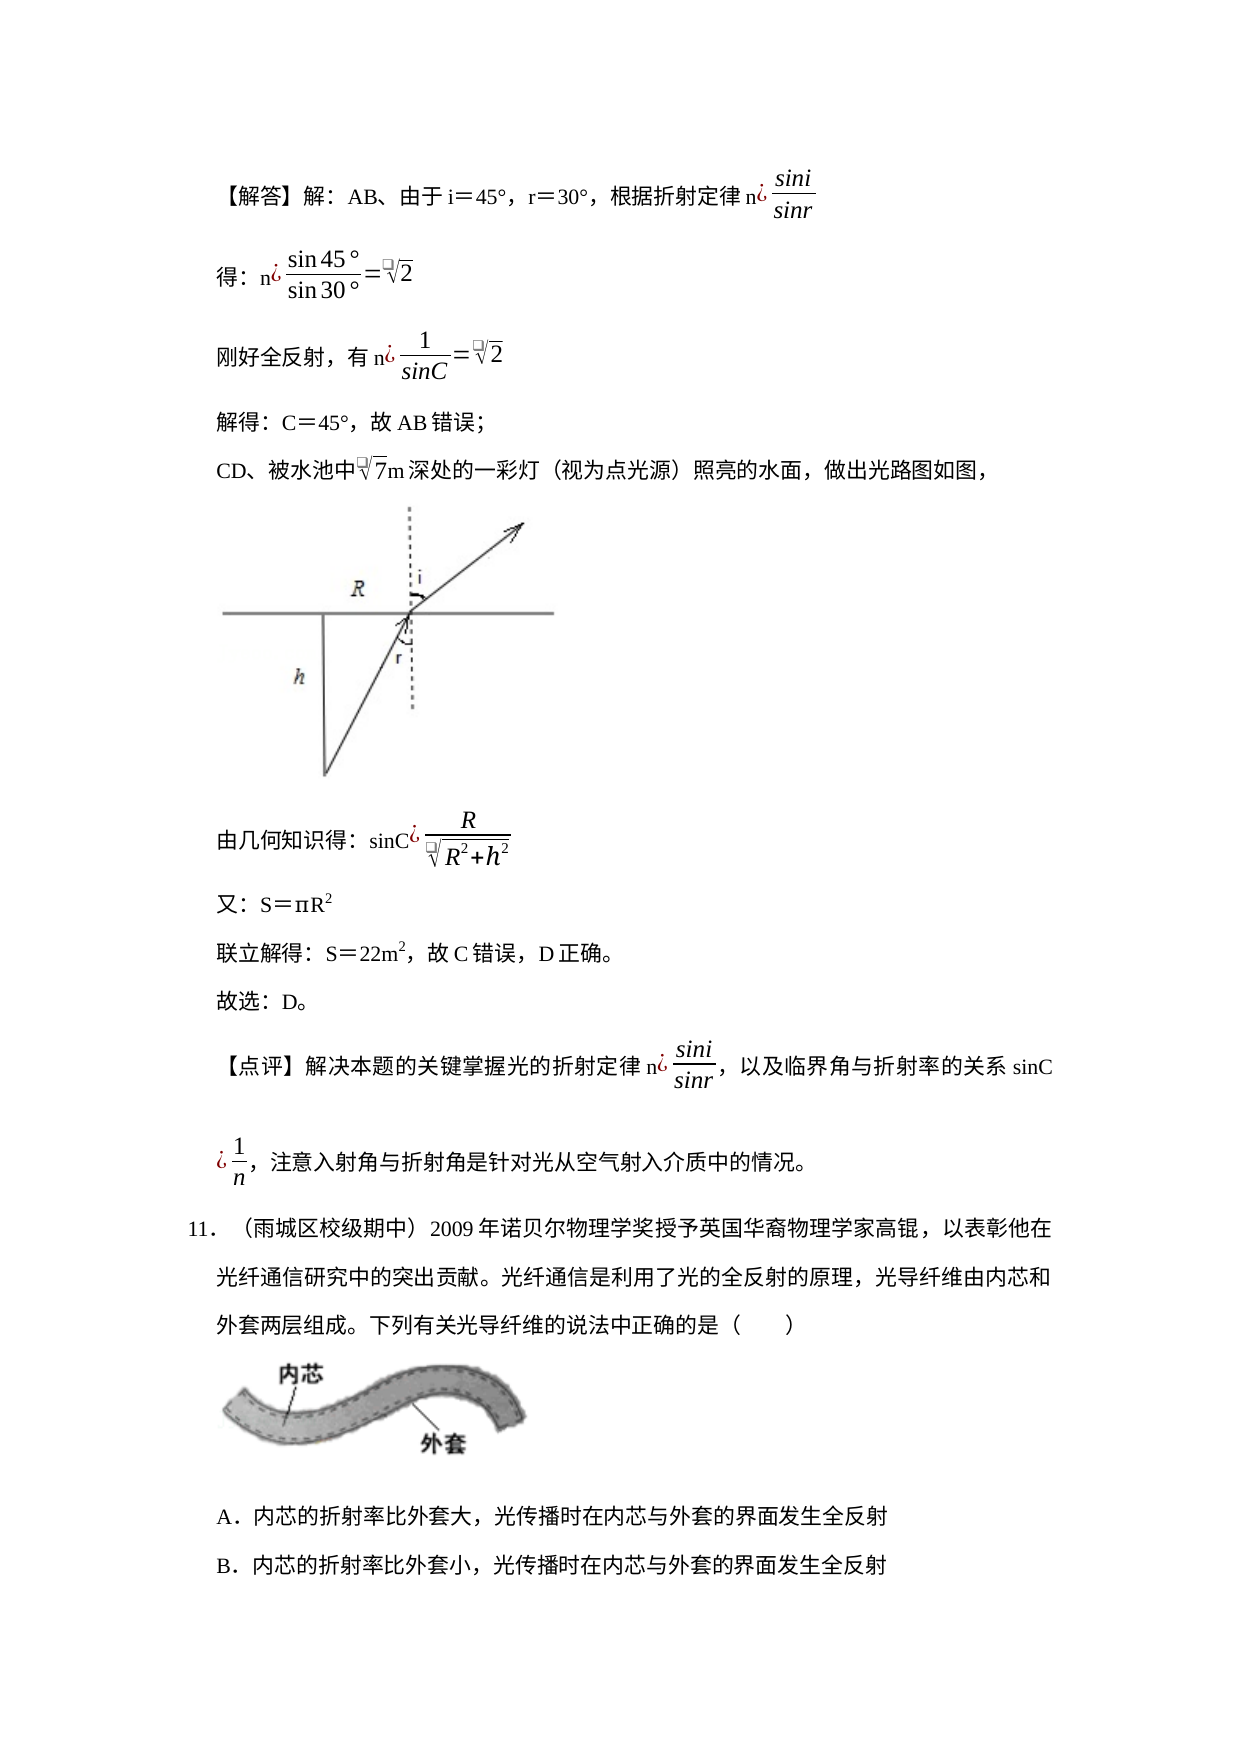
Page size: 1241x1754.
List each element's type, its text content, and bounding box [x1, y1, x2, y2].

text 刚好全反射，有n [216, 324, 1053, 389]
text 又：S＝πR2 [216, 887, 1053, 919]
picture [216, 1356, 532, 1460]
text 故选：D。 [216, 984, 1053, 1016]
text 由几何知识得：sinC [216, 806, 1053, 871]
text B．内芯的折射率比外套小，光传播时在内芯与外套的界面发生全反射 [187, 1547, 1053, 1580]
text 【点评】解决本题的关键掌握光的折射定律n，以及临界角与折射率的关系sinC，注意入射角与折射角是针对光从空气射入介质中的情况。 [216, 1032, 1053, 1194]
text CD、被水池中m深处的一彩灯（视为点光源）照亮的水面，做出光路图如图， [216, 453, 1053, 485]
text 11．（雨城区校级期中）2009年诺贝尔物理学奖授予英国华裔物理学家高锟，以表彰他在光纤通信研究中的突出贡献。光纤通信是利用了光的全反射的原理，光导纤维由内芯和外套两层组成。下列有关光导纤维的说法中正确的是（ ） [187, 1210, 1053, 1340]
picture [216, 501, 559, 783]
text 联立解得：S＝22m2，故C错误，D正确。 [216, 935, 1053, 968]
text A．内芯的折射率比外套大，光传播时在内芯与外套的界面发生全反射 [187, 1499, 1053, 1531]
text 【解答】解：AB、由于i＝45°，r＝30°，根据折射定律n [216, 162, 1053, 227]
text 得：n [216, 243, 1053, 308]
text 解得：C＝45°，故AB错误； [216, 404, 1053, 437]
